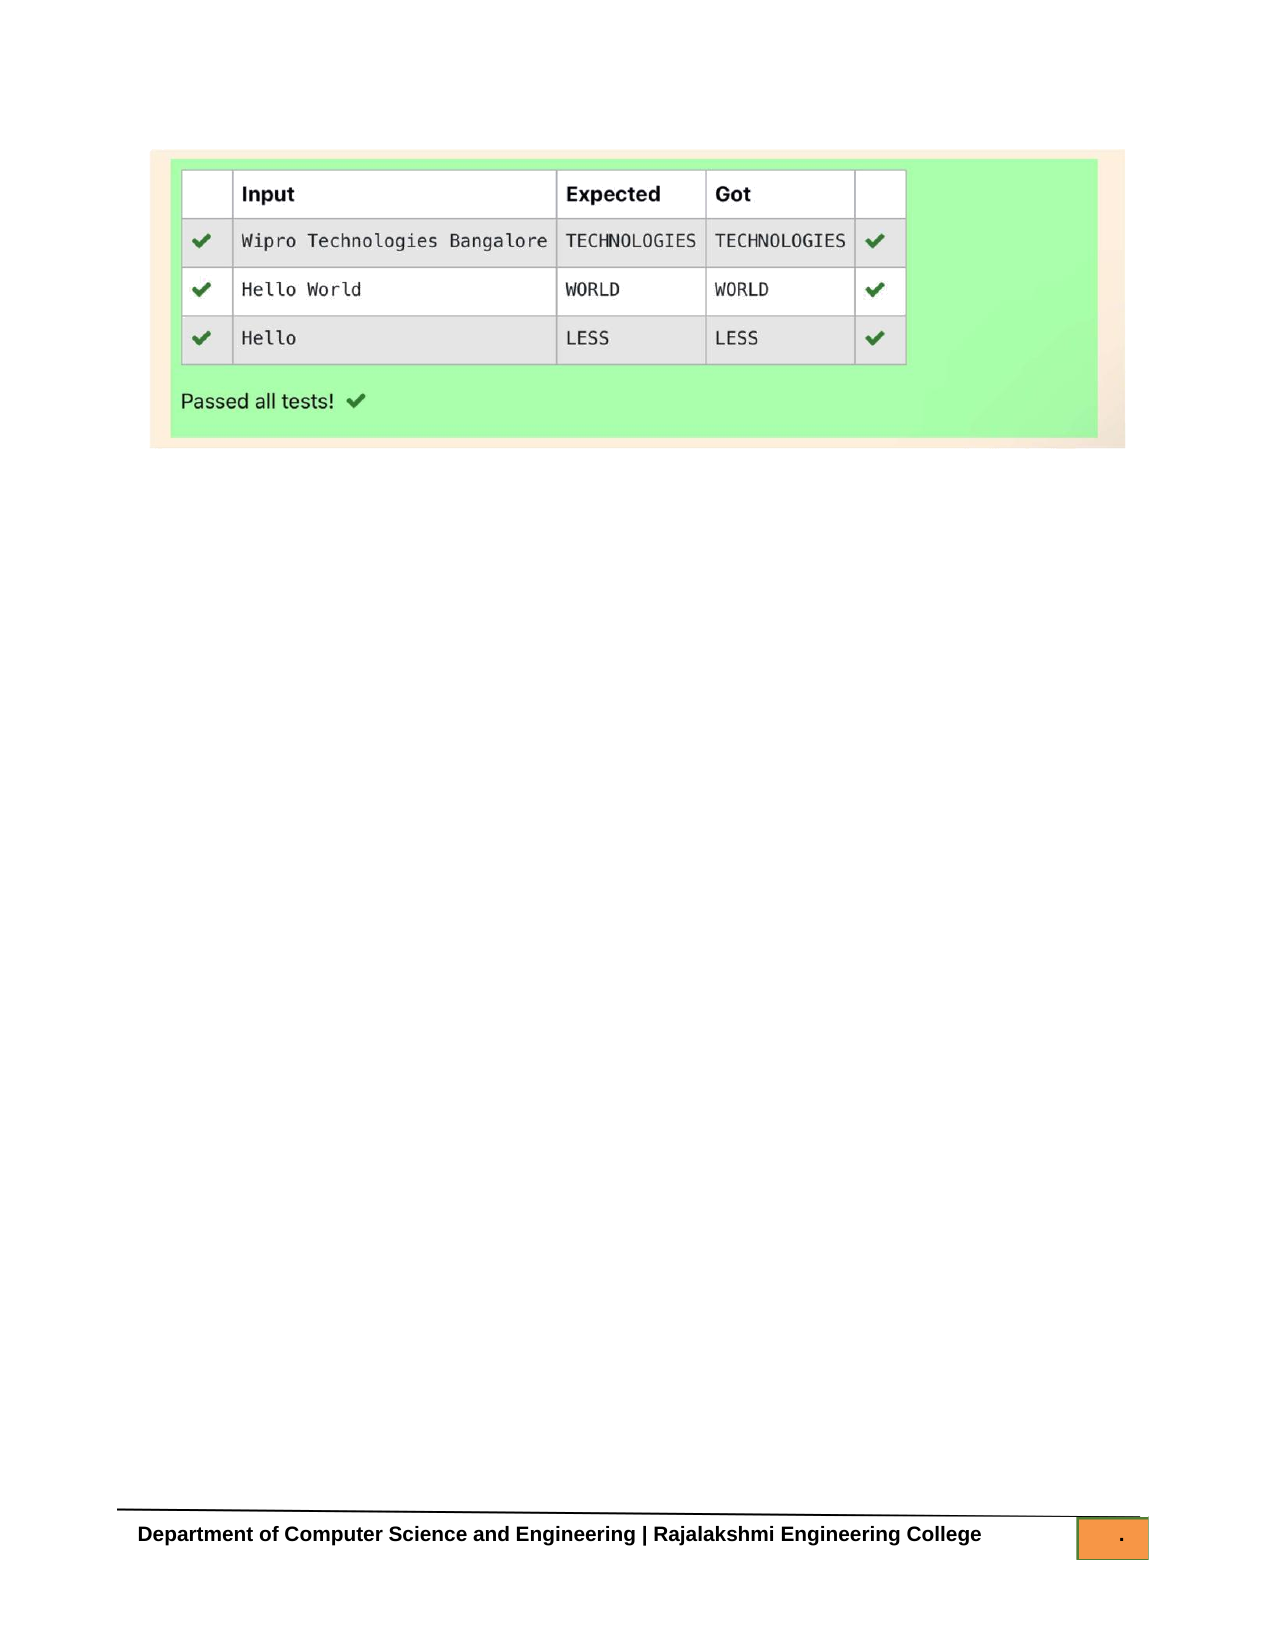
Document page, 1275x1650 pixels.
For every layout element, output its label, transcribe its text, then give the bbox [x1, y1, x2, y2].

text Department of Computer Science and Engineering | Rajalakshmi Engineering College [137, 1522, 1073, 1546]
picture [117, 1508, 1149, 1560]
picture [149, 149, 1126, 449]
